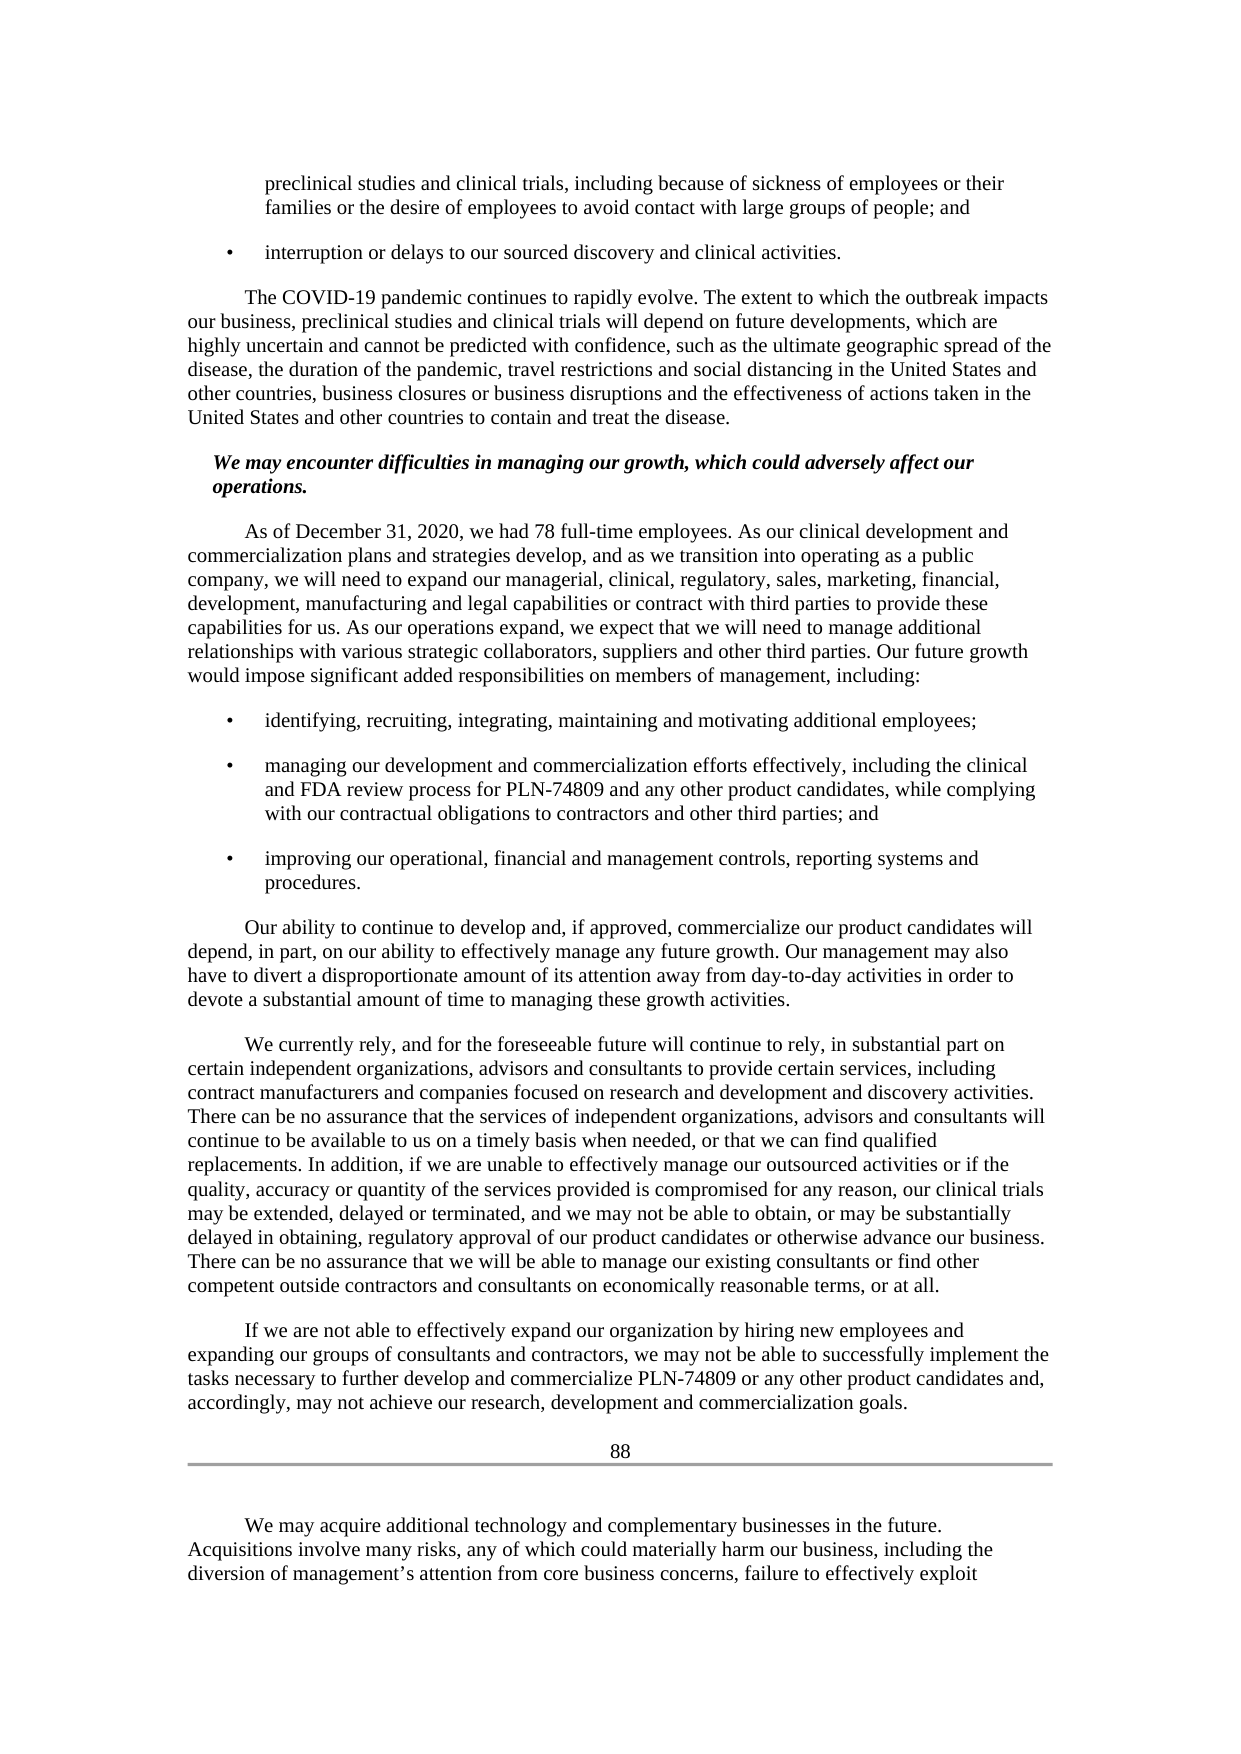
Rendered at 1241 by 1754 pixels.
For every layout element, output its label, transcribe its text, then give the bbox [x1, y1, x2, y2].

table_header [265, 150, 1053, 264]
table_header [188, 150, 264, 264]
text The COVID-19 pandemic continues to rapidly evolve. The extent to which the outbreak impacts our business, preclinical studies and clinical trials will depend on future developments, which are highly uncertain and cannot be predicted with confidence, such as the ultimate geographic spread of the disease, the duration of the pandemic, travel restrictions and social distancing in the United States and other countries, business closures or business disruptions and the effectiveness of actions taken in the United States and other countries to contain and treat the disease. [187, 285, 1053, 429]
text 88 [187, 1439, 1053, 1462]
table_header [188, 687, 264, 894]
text As of December 31, 2020, we had 78 full-time employees. As our clinical development and commercialization plans and strategies develop, and as we transition into operating as a public company, we will need to expand our managerial, clinical, regulatory, sales, marketing, financial, development, manufacturing and legal capabilities or contract with third parties to provide these capabilities for us. As our operations expand, we expect that we will need to manage additional relationships with various strategic collaborators, suppliers and other third parties. Our future growth would impose significant added responsibilities on members of management, including: [187, 519, 1053, 687]
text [187, 1512, 1053, 1585]
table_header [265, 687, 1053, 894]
text Our ability to continue to develop and, if approved, commercialize our product candidates will depend, in part, on our ability to effectively manage any future growth. Our management may also have to divert a disproportionate amount of its attention away from day-to-day activities in order to devote a substantial amount of time to managing these growth activities. [187, 915, 1053, 1011]
text We currently rely, and for the foreseeable future will continue to rely, in substantial part on certain independent organizations, advisors and consultants to provide certain services, including contract manufacturers and companies focused on research and development and discovery activities. There can be no assurance that the services of independent organizations, advisors and consultants will continue to be available to us on a timely basis when needed, or that we can find qualified replacements. In addition, if we are unable to effectively manage our outsourced activities or if the quality, accuracy or quantity of the services provided is compromised for any reason, our clinical trials may be extended, delayed or terminated, and we may not be able to obtain, or may be substantially delayed in obtaining, regulatory approval of our product candidates or otherwise advance our business. There can be no assurance that we will be able to manage our existing consultants or find other competent outside contractors and consultants on economically reasonable terms, or at all. [187, 1032, 1053, 1297]
text If we are not able to effectively expand our organization by hiring new employees and expanding our groups of consultants and contractors, we may not be able to successfully implement the tasks necessary to further develop and commercialize PLN-74809 or any other product candidates and, accordingly, may not achieve our research, development and commercialization goals. [187, 1318, 1053, 1414]
text We may encounter difficulties in managing our growth, which could adversely affect our operations. [212, 450, 1053, 498]
